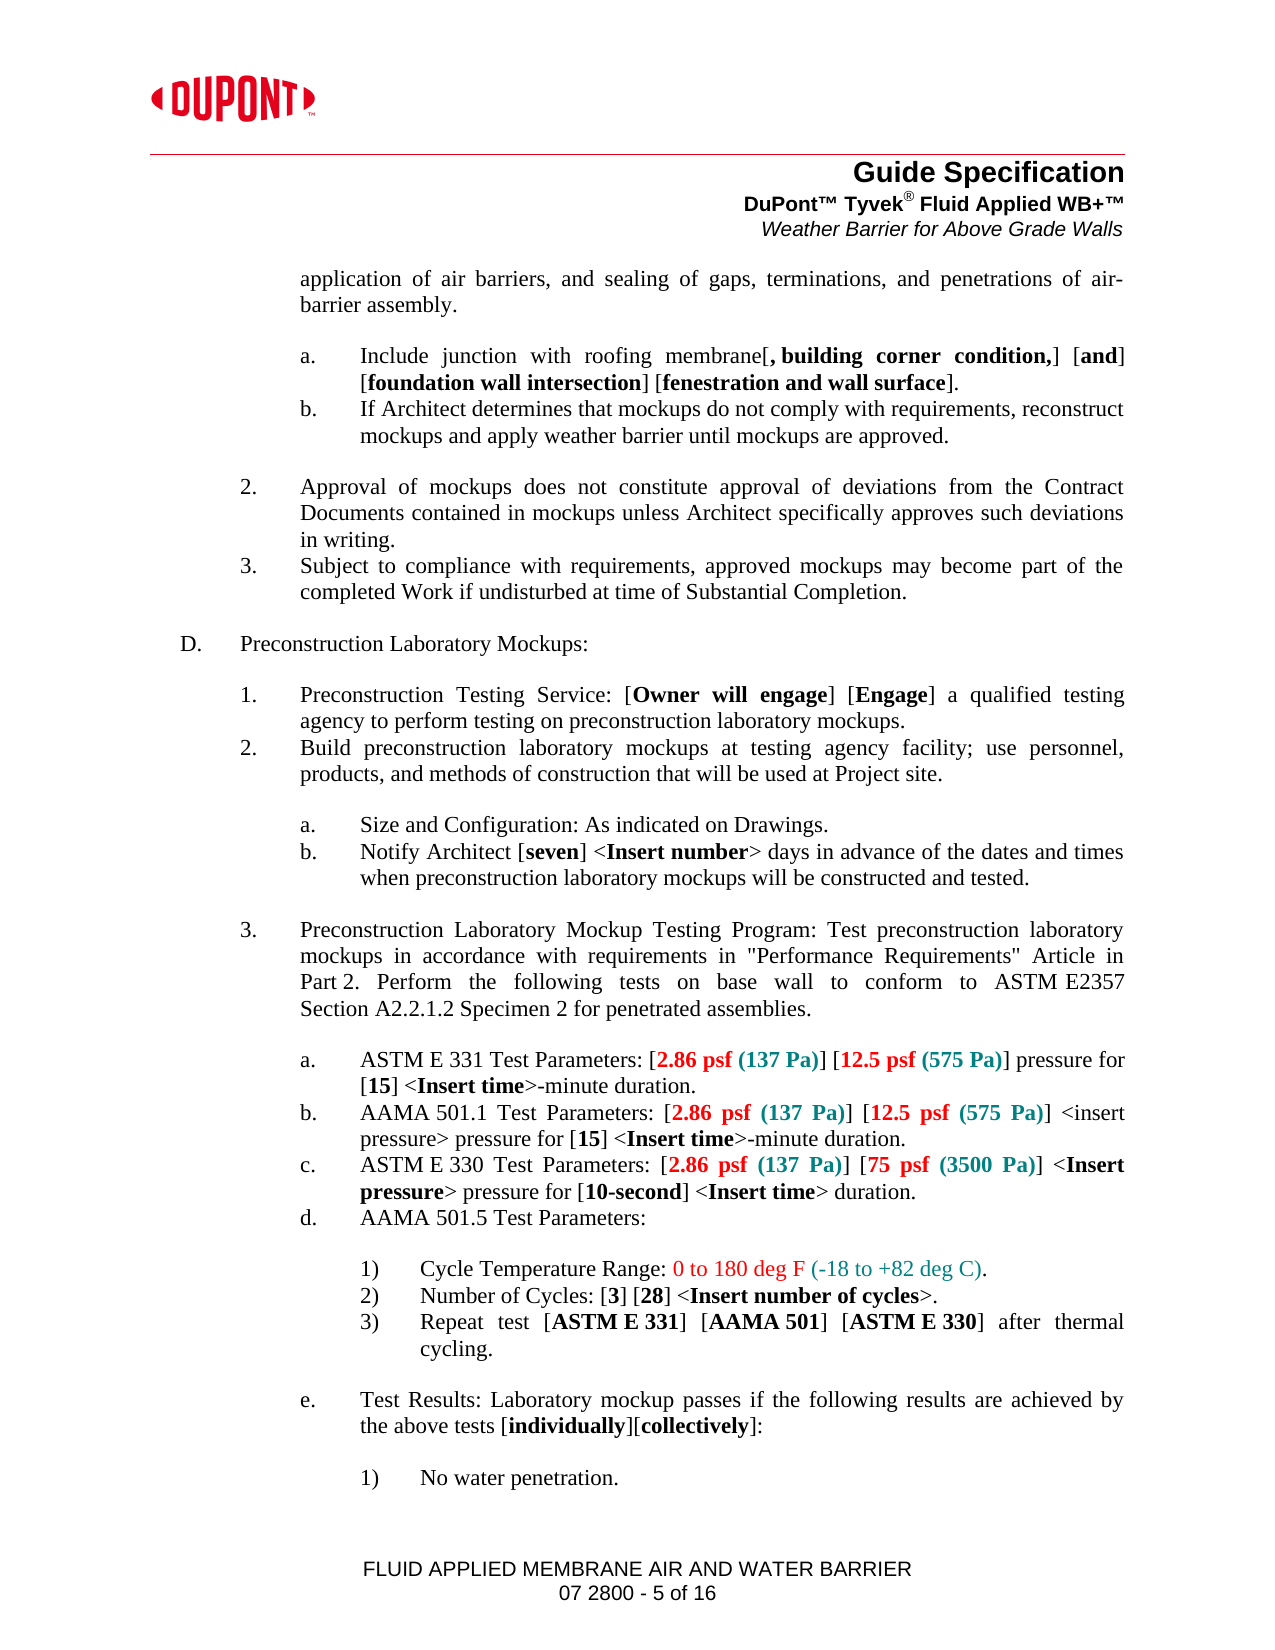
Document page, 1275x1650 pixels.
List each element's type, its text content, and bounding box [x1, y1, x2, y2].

list Cycle Temperature Range: 0 to 180 deg F (-18 to +82 deg C). [360, 1256, 1125, 1282]
list ASTM E 330 Test Parameters: [2.86 psf (137 Pa)] [75 psf (3500 Pa)] <Insert pressure> pressure for [10-second] <Insert time> duration. [300, 1151, 1125, 1204]
list Approval of mockups does not constitute approval of deviations from the Contract Documents contained in mockups unless Architect specifically approves such deviations in writing. [240, 473, 1125, 552]
list Preconstruction Laboratory Mockups: [180, 630, 1125, 656]
list Preconstruction Testing Service: [Owner will engage] [Engage] a qualified testing agency to perform testing on preconstruction laboratory mockups. [240, 681, 1125, 734]
list If Architect determines that mockups do not comply with requirements, reconstruct mockups and apply weather barrier until mockups are approved. [300, 395, 1125, 448]
list Notify Architect [seven] <Insert number> days in advance of the dates and times when preconstruction laboratory mockups will be constructed and tested. [300, 838, 1125, 891]
list Size and Configuration: As indicated on Drawings. [300, 812, 1125, 838]
list Repeat test [ASTM E 331] [AAMA 501] [ASTM E 330] after thermal cycling. [360, 1308, 1125, 1361]
picture [150, 75, 315, 123]
list Test Results: Laboratory mockup passes if the following results are achieved by the above tests [individually][collectively]: [300, 1386, 1125, 1439]
list No water penetration. [360, 1464, 1125, 1490]
list Subject to compliance with requirements, approved mockups may become part of the completed Work if undisturbed at time of Substantial Completion. [240, 552, 1125, 605]
list AAMA 501.5 Test Parameters: [300, 1204, 1125, 1231]
list Number of Cycles: [3] [28] <Insert number of cycles>. [360, 1282, 1125, 1308]
list Build preconstruction laboratory mockups at testing agency facility; use personnel, products, and methods of construction that will be used at Project site. [240, 734, 1125, 787]
list Preconstruction Laboratory Mockup Testing Program: Test preconstruction laboratory mockups in accordance with requirements in "Performance Requirements" Article in Part 2. Perform the following tests on base wall to conform to ASTM E2357 Section A2.2.1.2 Specimen 2 for penetrated assemblies. [240, 916, 1125, 1021]
list AAMA 501.1 Test Parameters: [2.86 psf (137 Pa)] [12.5 psf (575 Pa)] <insert pressure> pressure for [15] <Insert time>-minute duration. [300, 1099, 1125, 1151]
list ASTM E 331 Test Parameters: [2.86 psf (137 Pa)] [12.5 psf (575 Pa)] pressure for [15] <Insert time>-minute duration. [300, 1046, 1125, 1099]
list Include junction with roofing membrane[, building corner condition,] [and] [foundation wall intersection] [fenestration and wall surface]. [300, 343, 1125, 395]
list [240, 265, 1125, 318]
